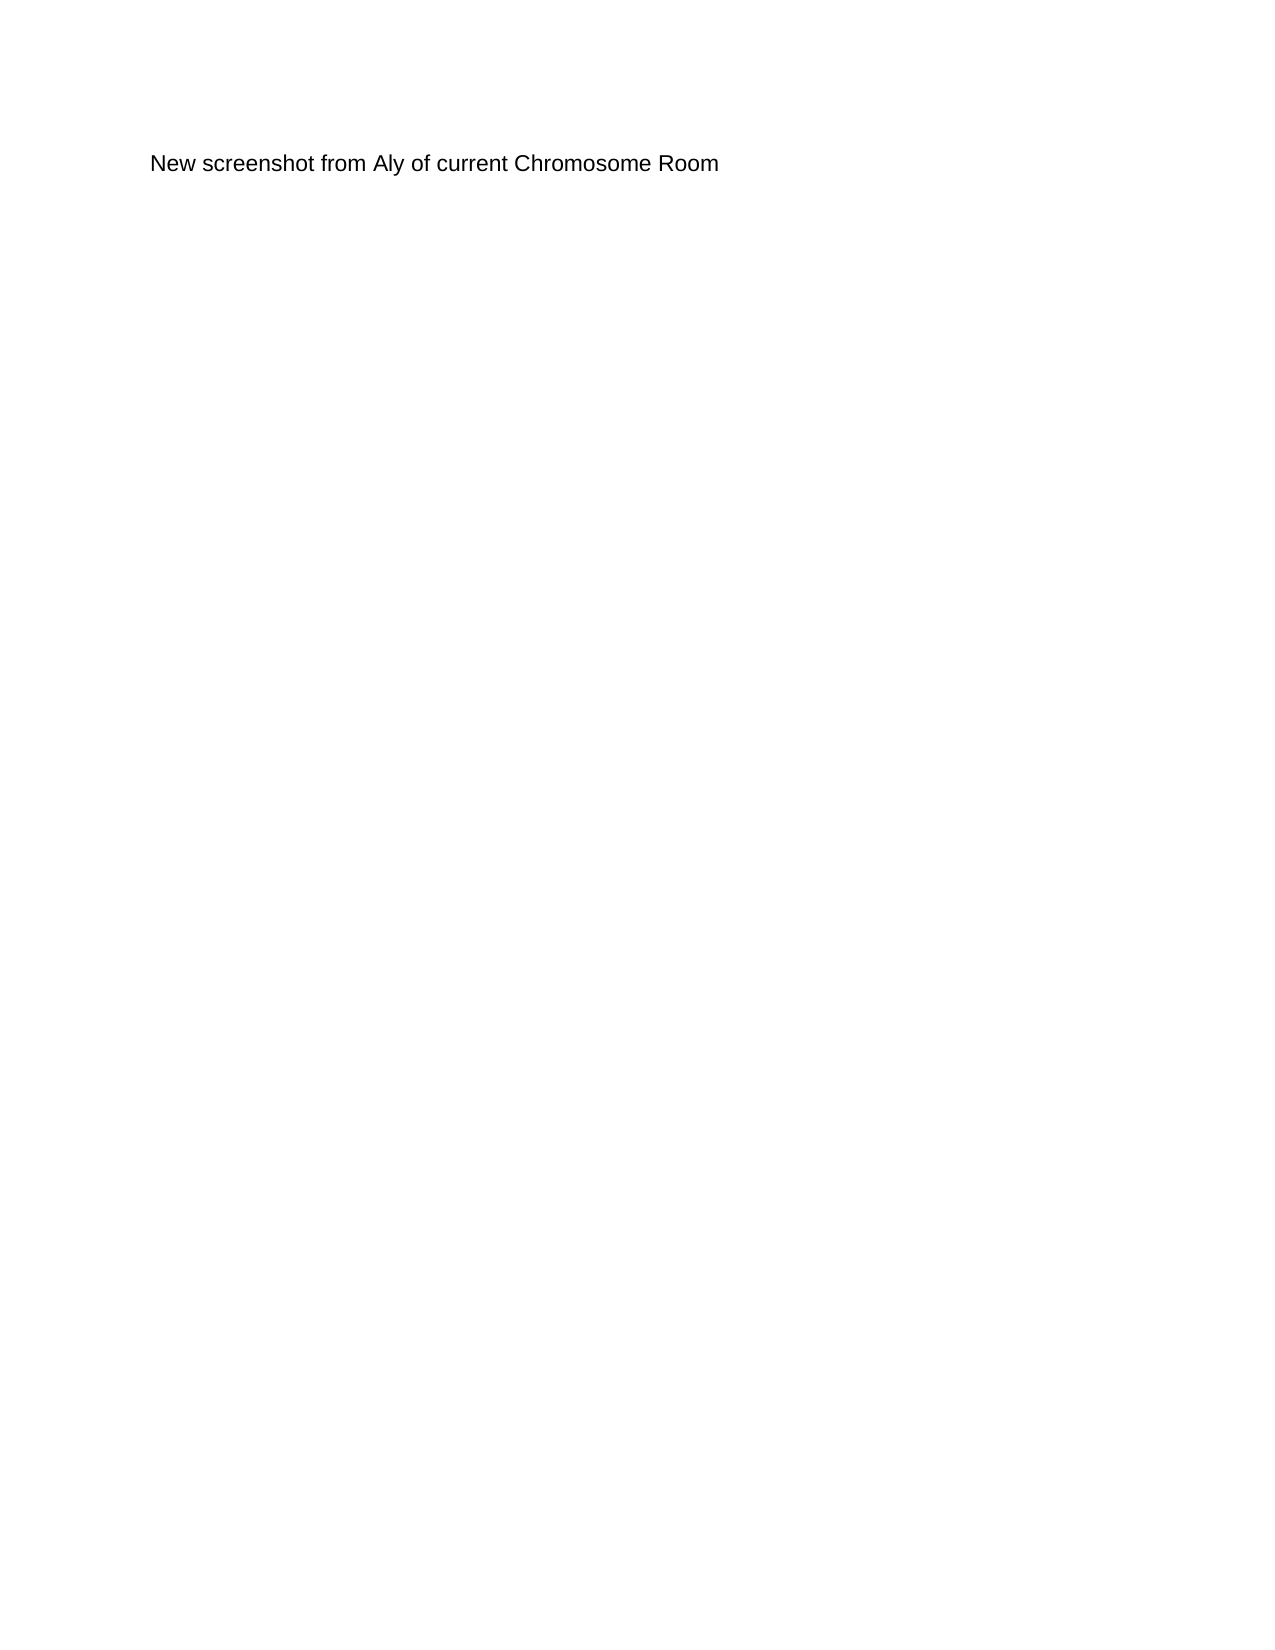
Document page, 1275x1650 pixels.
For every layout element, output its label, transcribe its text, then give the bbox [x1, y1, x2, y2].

text New screenshot from Aly of current Chromosome Room [150, 150, 1125, 176]
